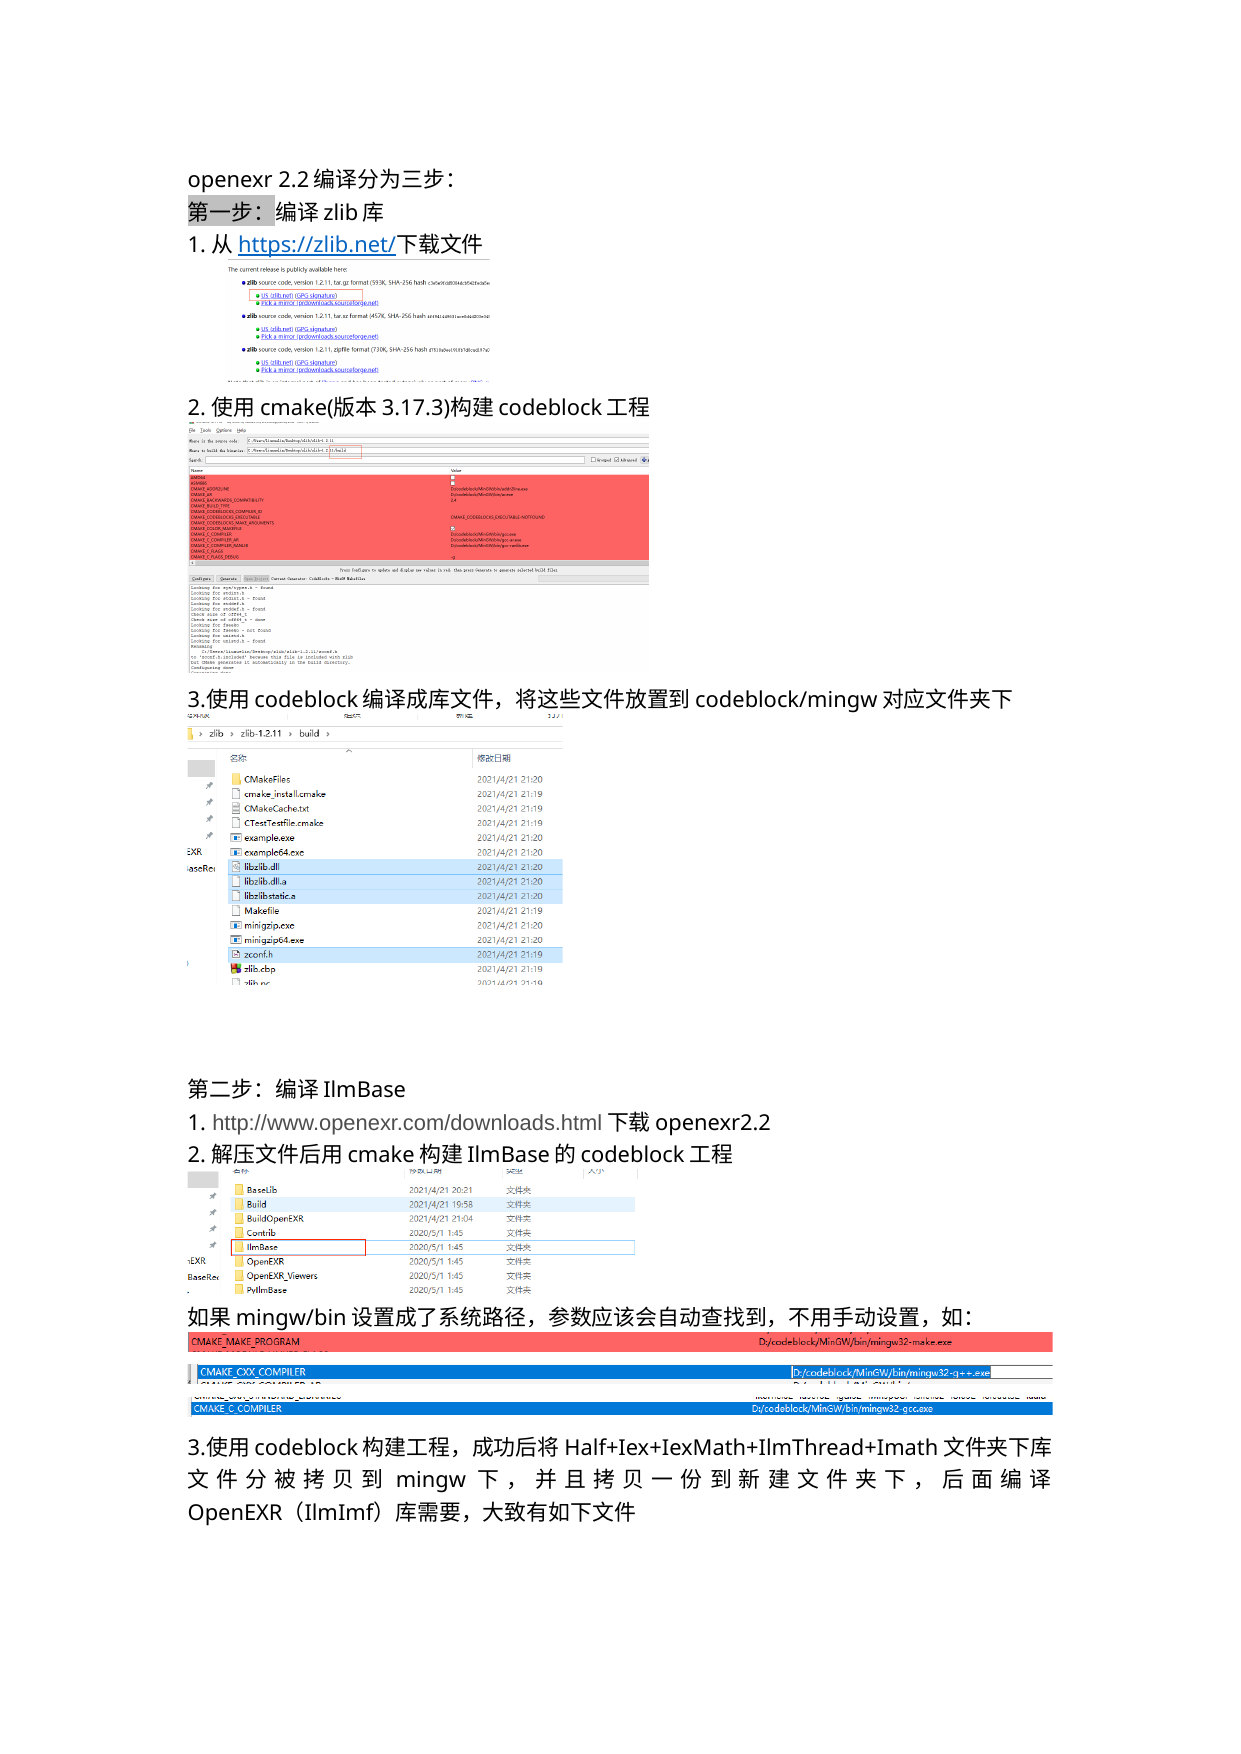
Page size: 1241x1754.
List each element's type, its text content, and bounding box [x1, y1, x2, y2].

picture [187, 1364, 1053, 1384]
text 3.使用codeblock编译成库文件，将这些文件放置到codeblock/mingw对应文件夹下 [187, 682, 1053, 714]
text openexr 2.2编译分为三步： [187, 162, 1053, 194]
text 如果mingw/bin设置成了系统路径，参数应该会自动查找到，不用手动设置，如： [187, 1299, 1053, 1332]
text 第二步：编译IlmBase [187, 1072, 1053, 1104]
text 3.使用codeblock构建工程，成功后将Half+Iex+IexMath+IlmThread+Imath文件夹下库文件分被拷贝到mingw下，并且拷贝一份到新建文件夹下，后面编译OpenEXR（IlmImf）库需要，大致有如下文件 [187, 1429, 1053, 1527]
picture [225, 259, 490, 382]
text 2. 使用cmake(版本3.17.3)构建codeblock工程 [187, 389, 1053, 422]
text 2. 解压文件后用cmake构建IlmBase的codeblock工程 [187, 1137, 1053, 1169]
text 1. 从https://zlib.net/下载文件 [187, 227, 1053, 259]
picture [187, 1397, 1053, 1417]
picture [187, 422, 649, 673]
picture [187, 1169, 676, 1294]
picture [187, 1332, 1053, 1352]
text 第一步：编译zlib库 [187, 194, 1053, 227]
picture [187, 714, 563, 985]
text 1. http://www.openexr.com/downloads.html下载openexr2.2 [187, 1104, 1053, 1137]
